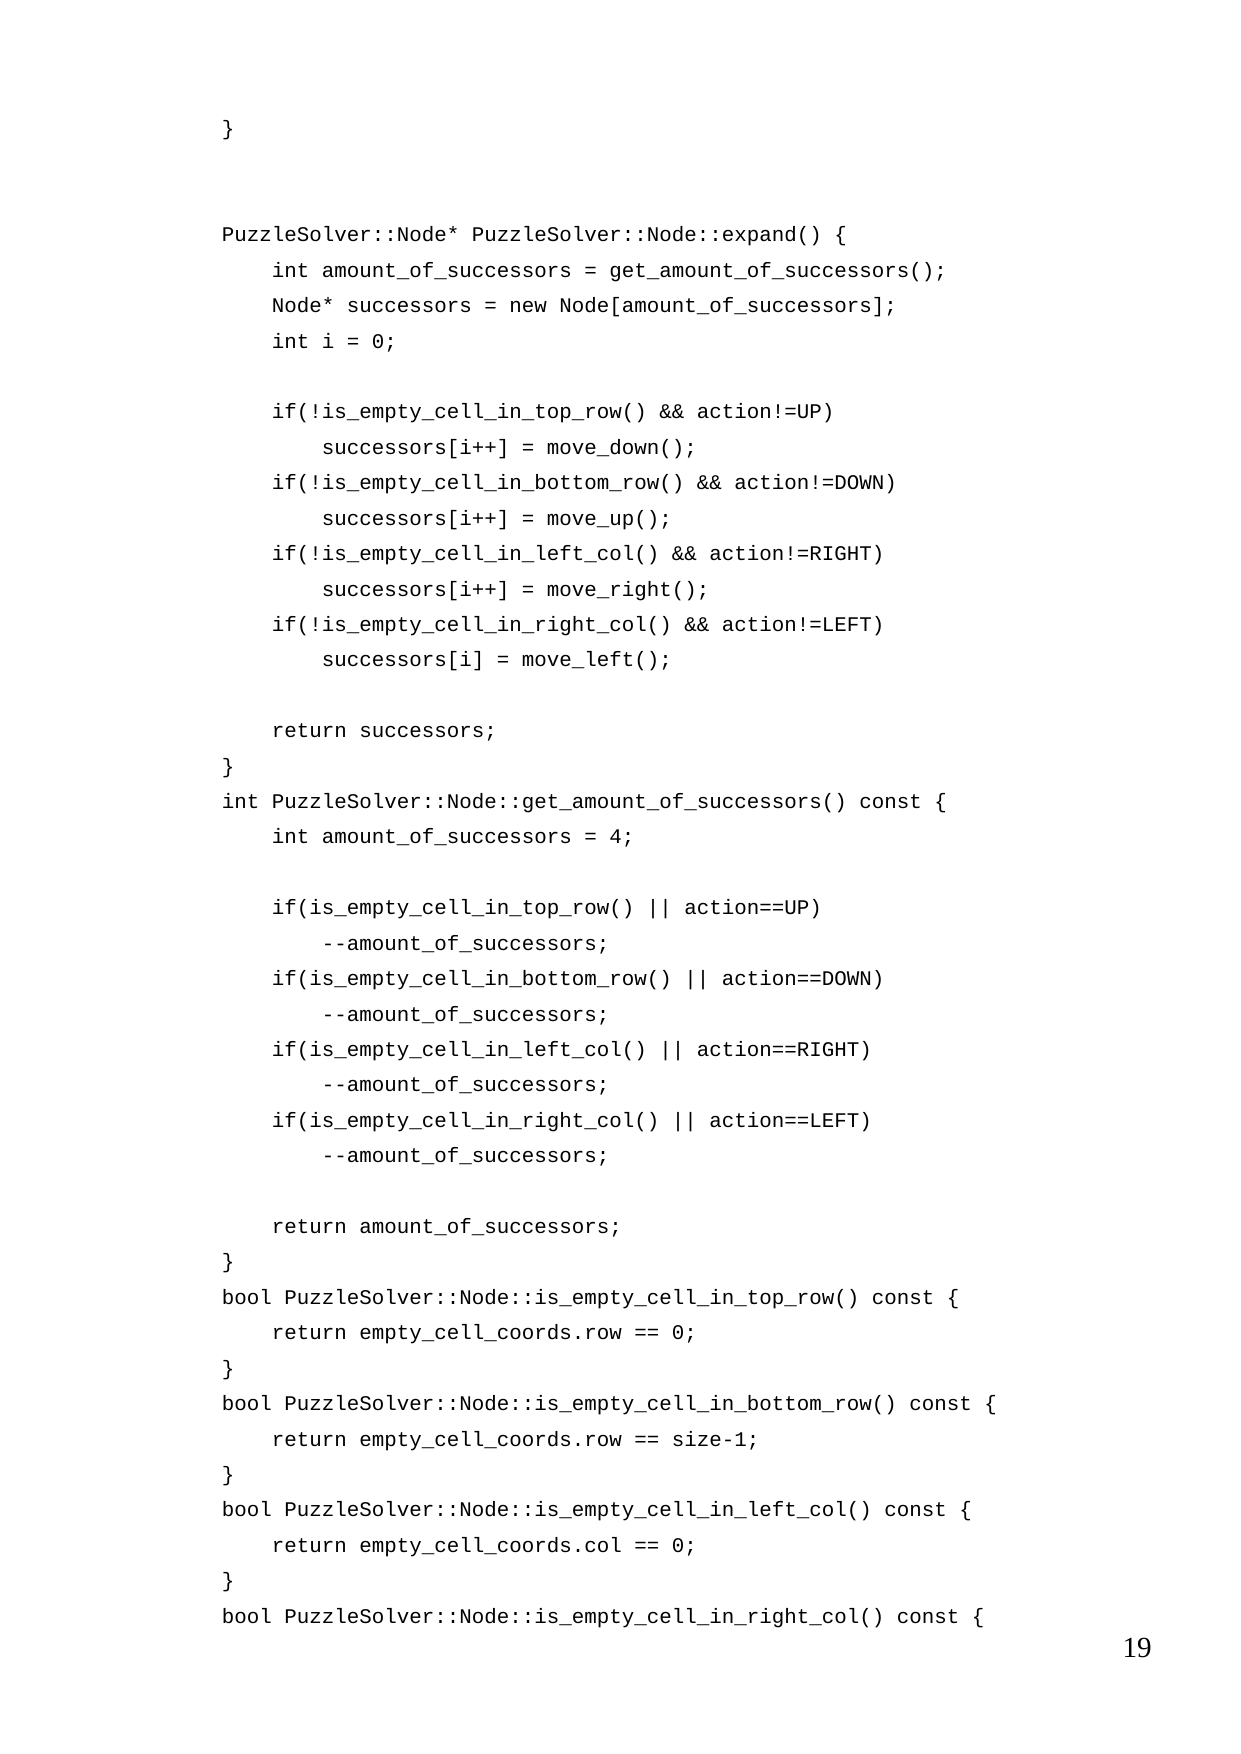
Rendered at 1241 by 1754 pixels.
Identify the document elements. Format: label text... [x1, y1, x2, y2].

text --amount_of_successors; [148, 933, 1152, 956]
text if(!is_empty_cell_in_right_col() && action!=LEFT) [148, 614, 1152, 638]
text successors[i++] = move_right(); [148, 578, 1152, 602]
text if(!is_empty_cell_in_left_col() && action!=RIGHT) [148, 543, 1152, 567]
text } [148, 1570, 1152, 1594]
text PuzzleSolver::Node* PuzzleSolver::Node::expand() { [148, 224, 1152, 248]
text return successors; [148, 720, 1152, 744]
text } [148, 756, 1152, 779]
text if(is_empty_cell_in_bottom_row() || action==DOWN) [148, 968, 1152, 992]
text successors[i++] = move_up(); [148, 508, 1152, 531]
text --amount_of_successors; [148, 1003, 1152, 1027]
text --amount_of_successors; [148, 1145, 1152, 1169]
text return empty_cell_coords.row == 0; [148, 1322, 1152, 1346]
text int PuzzleSolver::Node::get_amount_of_successors() const { [148, 791, 1152, 815]
text bool PuzzleSolver::Node::is_empty_cell_in_bottom_row() const { [148, 1393, 1152, 1417]
text successors[i++] = move_down(); [148, 437, 1152, 461]
text return empty_cell_coords.col == 0; [148, 1535, 1152, 1558]
text int i = 0; [148, 331, 1152, 354]
text } [148, 1464, 1152, 1488]
text } [148, 118, 1152, 142]
text bool PuzzleSolver::Node::is_empty_cell_in_right_col() const { [148, 1606, 1152, 1629]
text successors[i] = move_left(); [148, 649, 1152, 673]
text if(is_empty_cell_in_top_row() || action==UP) [148, 897, 1152, 921]
text return amount_of_successors; [148, 1216, 1152, 1240]
text --amount_of_successors; [148, 1074, 1152, 1098]
text bool PuzzleSolver::Node::is_empty_cell_in_left_col() const { [148, 1499, 1152, 1523]
text bool PuzzleSolver::Node::is_empty_cell_in_top_row() const { [148, 1287, 1152, 1311]
text return empty_cell_coords.row == size-1; [148, 1428, 1152, 1452]
text int amount_of_successors = get_amount_of_successors(); [148, 260, 1152, 283]
text if(is_empty_cell_in_right_col() || action==LEFT) [148, 1110, 1152, 1133]
text if(!is_empty_cell_in_top_row() && action!=UP) [148, 401, 1152, 425]
text int amount_of_successors = 4; [148, 826, 1152, 850]
text } [148, 1251, 1152, 1275]
text Node* successors = new Node[amount_of_successors]; [148, 295, 1152, 319]
text if(!is_empty_cell_in_bottom_row() && action!=DOWN) [148, 472, 1152, 496]
text if(is_empty_cell_in_left_col() || action==RIGHT) [148, 1039, 1152, 1063]
text } [148, 1358, 1152, 1381]
